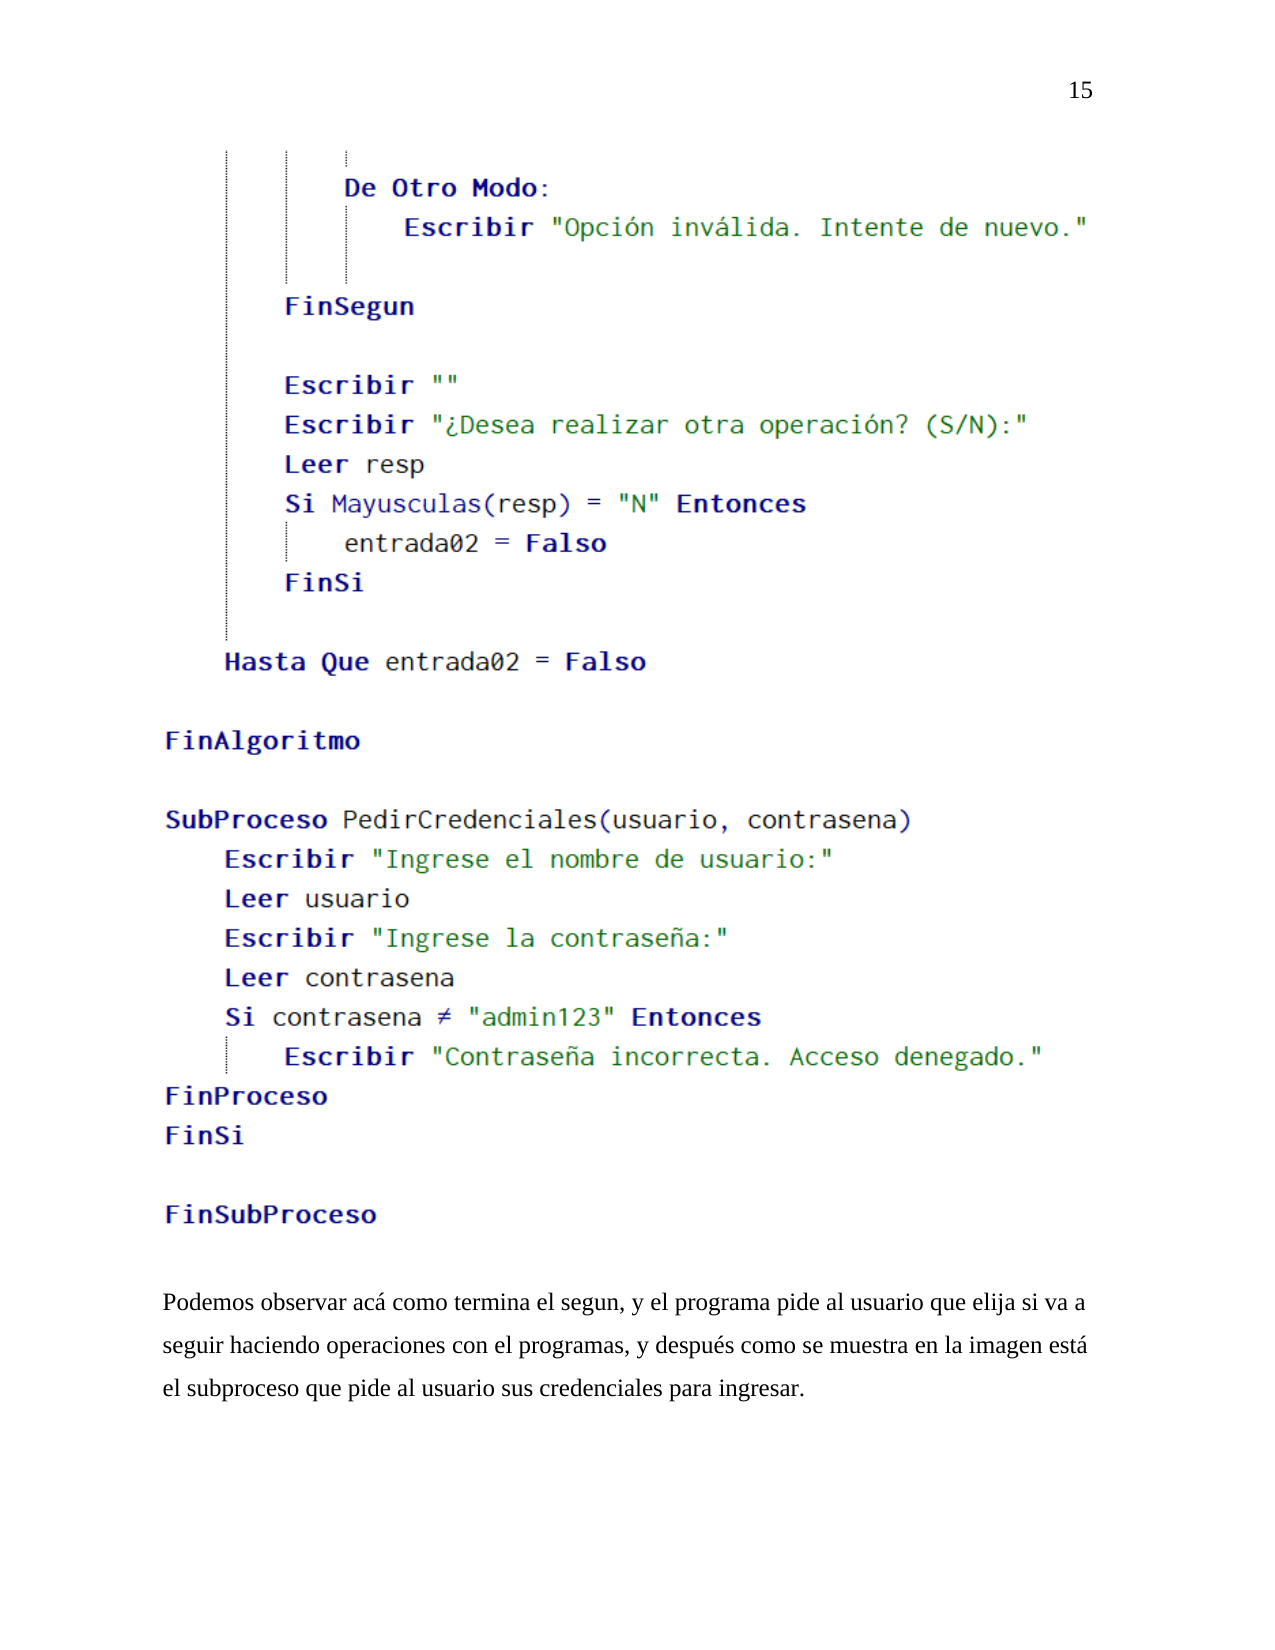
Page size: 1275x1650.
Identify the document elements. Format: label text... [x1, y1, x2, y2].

text Podemos observar acá como termina el segun, y el programa pide al usuario que elija si va a seguir haciendo operaciones con el programas, y después como se muestra en la imagen está el subproceso que pide al usuario sus credenciales para ingresar. [162, 1287, 1093, 1402]
picture [162, 150, 1093, 1252]
